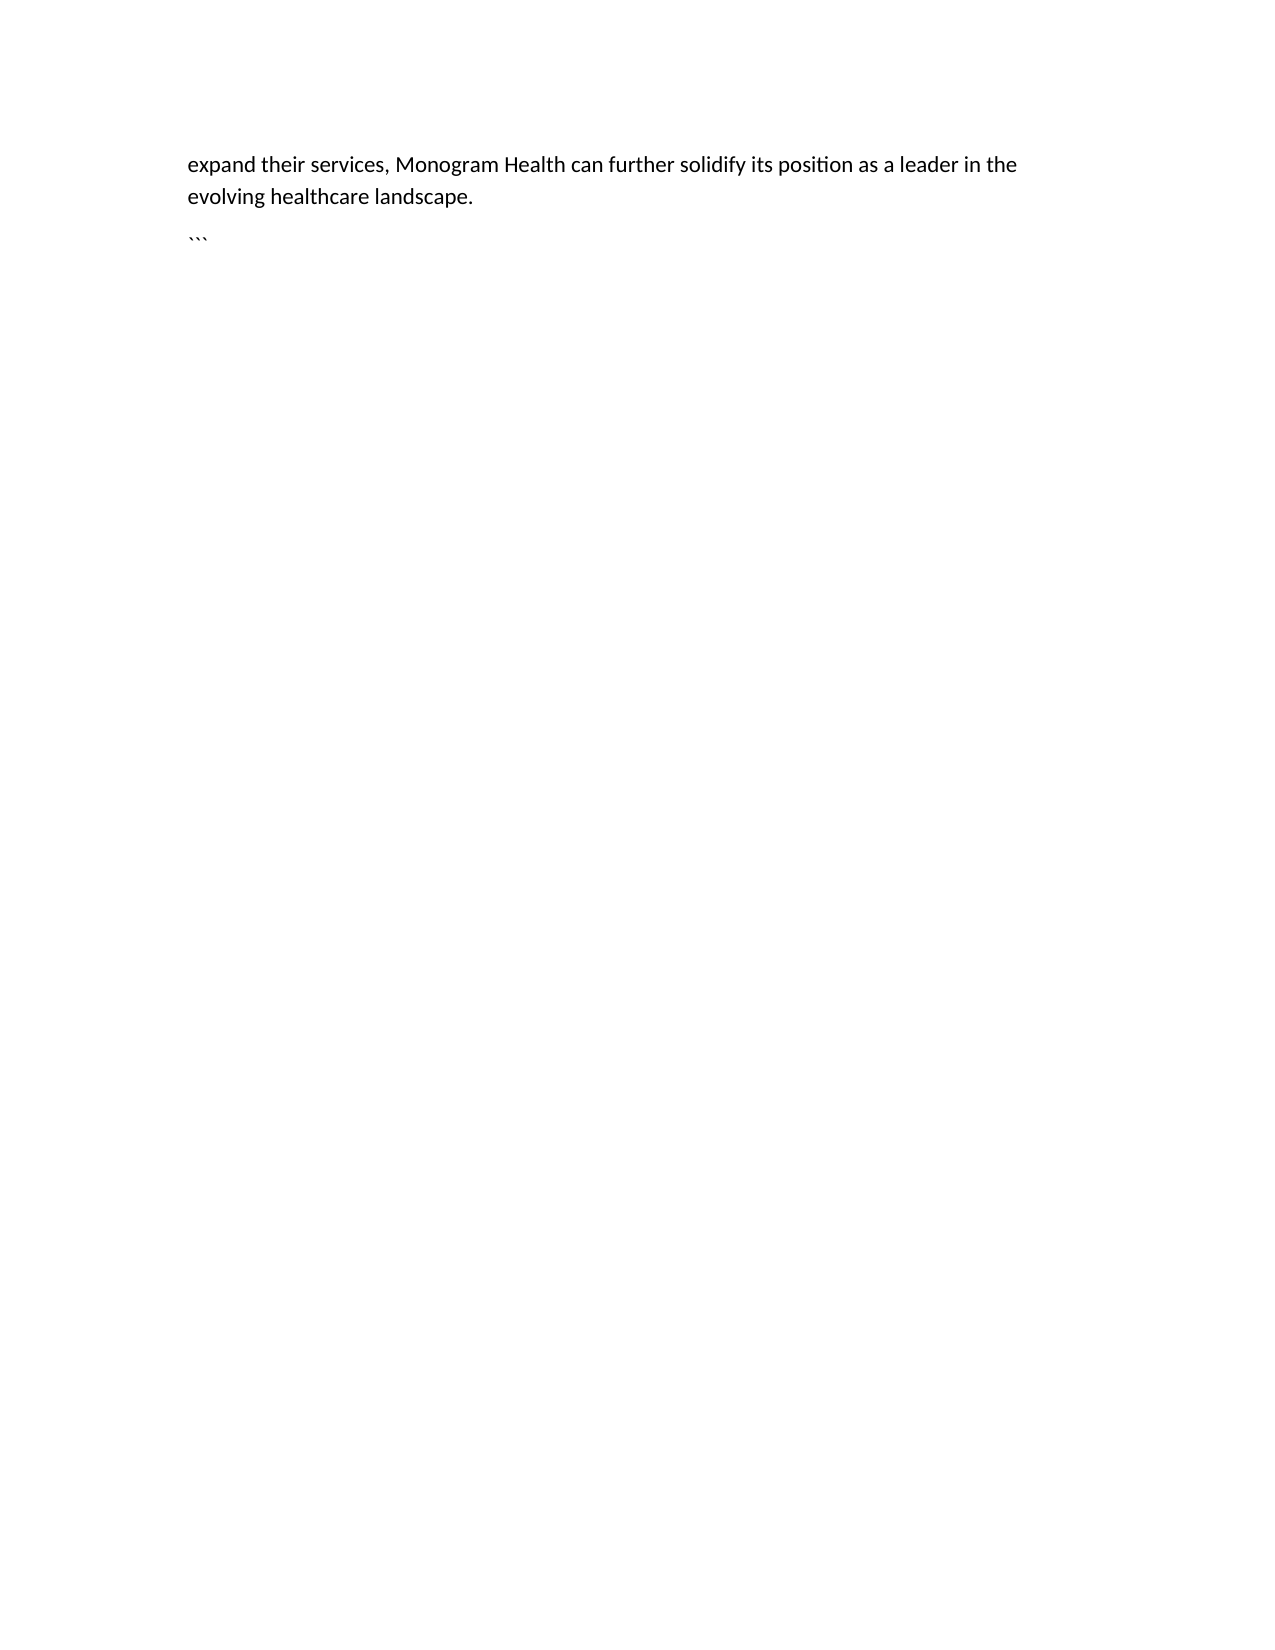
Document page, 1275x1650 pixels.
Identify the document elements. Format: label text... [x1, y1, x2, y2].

text ``` [187, 231, 1087, 259]
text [187, 150, 1087, 210]
